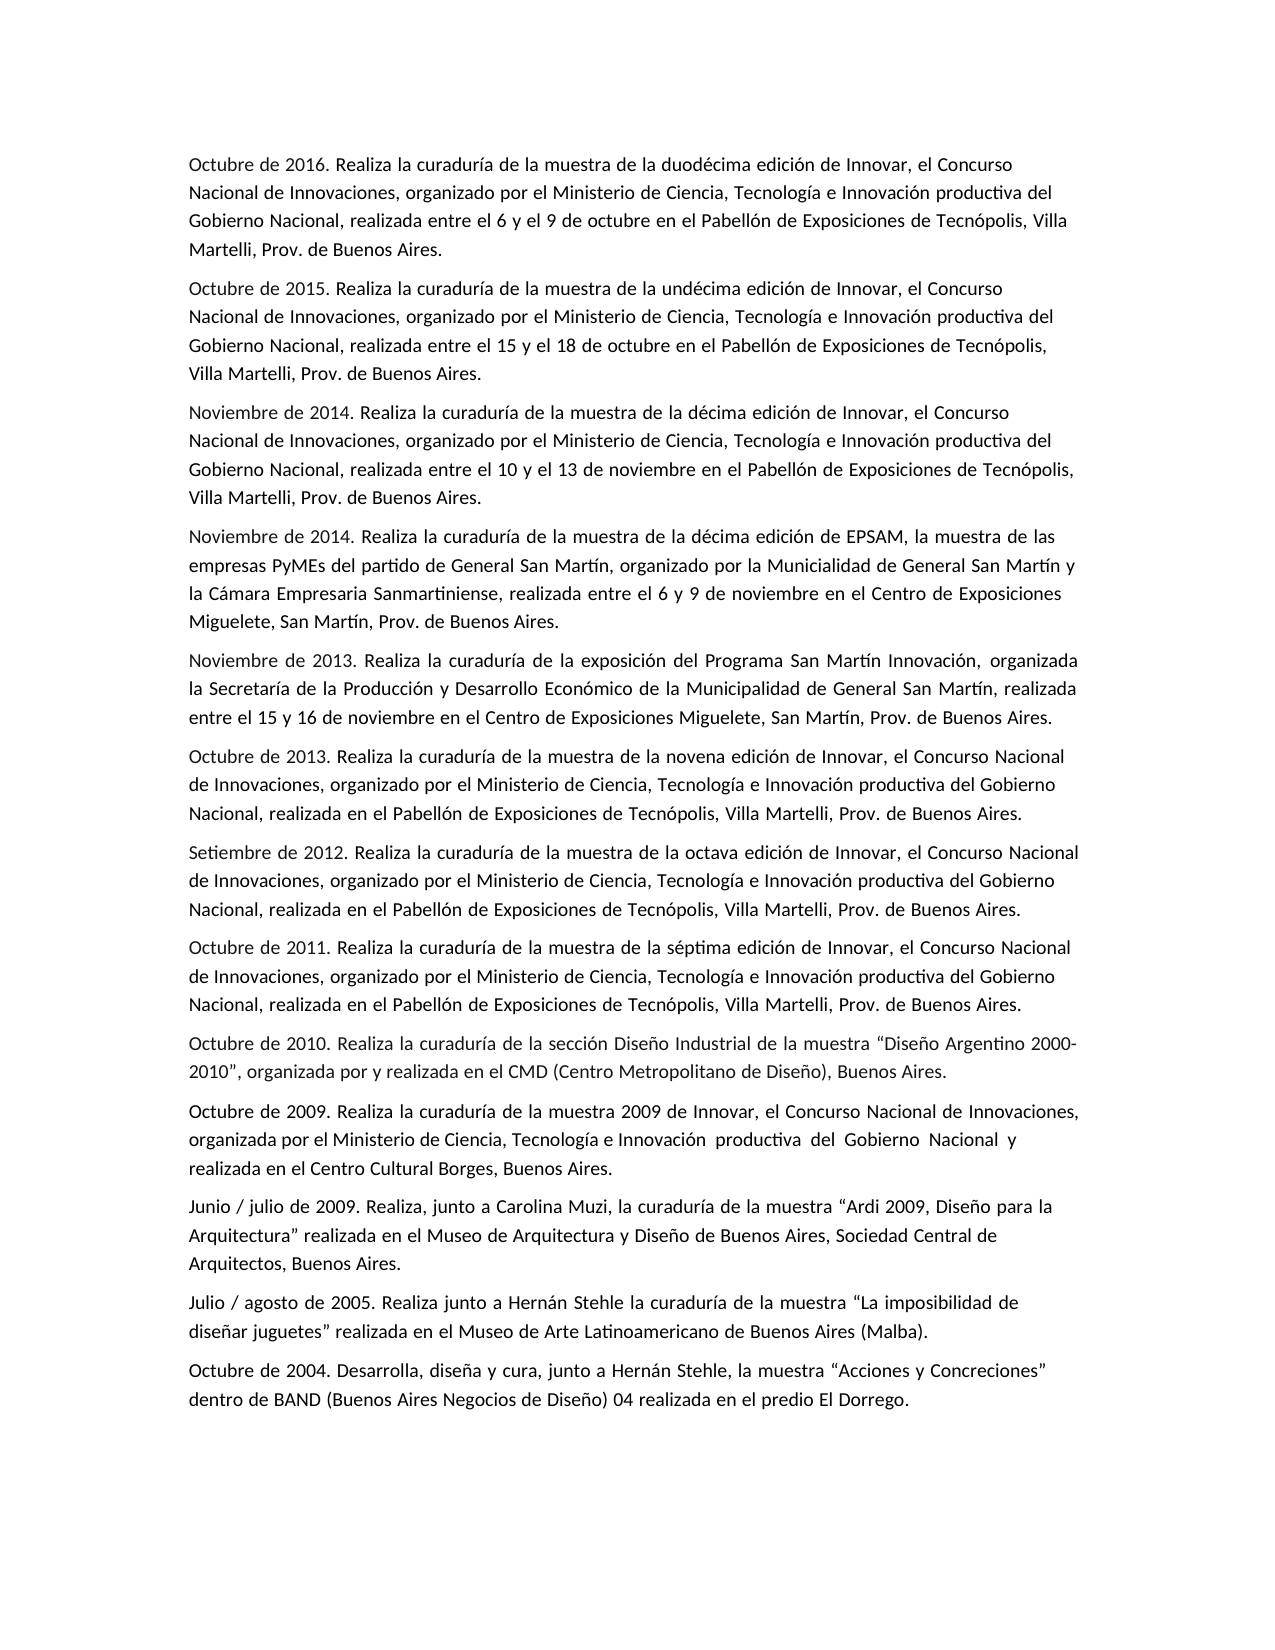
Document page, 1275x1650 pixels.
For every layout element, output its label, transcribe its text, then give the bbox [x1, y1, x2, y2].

text Octubre de 2009. Realiza la curaduría de la muestra 2009 de Innovar, el Concurso Nacional de Innovaciones, organizada por el Ministerio de Ciencia, Tecnología e Innovación productiva del Gobierno Nacional y realizada en el Centro Cultural Borges, Buenos Aires. [188, 1099, 1086, 1180]
text Octubre de 2010. Realiza la curaduría de la sección Diseño Industrial de la muestra “Diseño Argentino 2000- 2010”, organizada por y realizada en el CMD (Centro Metropolitano de Diseño), Buenos Aires. [188, 1031, 1112, 1084]
text Octubre de 2011. Realiza la curaduría de la muestra de la séptima edición de Innovar, el Concurso Nacional de Innovaciones, organizado por el Ministerio de Ciencia, Tecnología e Innovación productiva del Gobierno Nacional, realizada en el Pabellón de Exposiciones de Tecnópolis, Villa Martelli, Prov. de Buenos Aires. [188, 935, 1086, 1016]
text Julio / agosto de 2005. Realiza junto a Hernán Stehle la curaduría de la muestra “La imposibilidad de diseñar juguetes” realizada en el Museo de Arte Latinoamericano de Buenos Aires (Malba). [188, 1290, 1063, 1343]
text Octubre de 2015. Realiza la curaduría de la muestra de la undécima edición de Innovar, el Concurso Nacional de Innovaciones, organizado por el Ministerio de Ciencia, Tecnología e Innovación productiva del Gobierno Nacional, realizada entre el 15 y el 18 de octubre en el Pabellón de Exposiciones de Tecnópolis, Villa Martelli, Prov. de Buenos Aires. [188, 276, 1063, 385]
text Octubre de 2013. Realiza la curaduría de la muestra de la novena edición de Innovar, el Concurso Nacional de Innovaciones, organizado por el Ministerio de Ciencia, Tecnología e Innovación productiva del Gobierno Nacional, realizada en el Pabellón de Exposiciones de Tecnópolis, Villa Martelli, Prov. de Buenos Aires. [188, 744, 1082, 825]
text Junio / julio de 2009. Realiza, junto a Carolina Muzi, la curaduría de la muestra “Ardi 2009, Diseño para la Arquitectura” realizada en el Museo de Arquitectura y Diseño de Buenos Aires, Sociedad Central de Arquitectos, Buenos Aires. [188, 1194, 1086, 1275]
text Setiembre de 2012. Realiza la curaduría de la muestra de la octava edición de Innovar, el Concurso Nacional de Innovaciones, organizado por el Ministerio de Ciencia, Tecnología e Innovación productiva del Gobierno Nacional, realizada en el Pabellón de Exposiciones de Tecnópolis, Villa Martelli, Prov. de Buenos Aires. [188, 840, 1086, 921]
text Noviembre de 2013. Realiza la curaduría de la exposición del Programa San Martín Innovación, organizada la Secretaría de la Producción y Desarrollo Económico de la Municipalidad de General San Martín, realizada entre el 15 y 16 de noviembre en el Centro de Exposiciones Miguelete, San Martín, Prov. de Buenos Aires. [188, 648, 1079, 729]
text Noviembre de 2014. Realiza la curaduría de la muestra de la décima edición de EPSAM, la muestra de las empresas PyMEs del partido de General San Martín, organizado por la Municialidad de General San Martín y la Cámara Empresaria Sanmartiniense, realizada entre el 6 y 9 de noviembre en el Centro de Exposiciones Miguelete, San Martín, Prov. de Buenos Aires. [188, 524, 1086, 634]
text Octubre de 2016. Realiza la curaduría de la muestra de la duodécima edición de Innovar, el Concurso Nacional de Innovaciones, organizado por el Ministerio de Ciencia, Tecnología e Innovación productiva del Gobierno Nacional, realizada entre el 6 y el 9 de octubre en el Pabellón de Exposiciones de Tecnópolis, Villa Martelli, Prov. de Buenos Aires. [188, 152, 1072, 261]
text Octubre de 2004. Desarrolla, diseña y cura, junto a Hernán Stehle, la muestra “Acciones y Concreciones” dentro de BAND (Buenos Aires Negocios de Diseño) 04 realizada en el predio El Dorrego. [188, 1358, 1086, 1411]
text Noviembre de 2014. Realiza la curaduría de la muestra de la décima edición de Innovar, el Concurso Nacional de Innovaciones, organizado por el Ministerio de Ciencia, Tecnología e Innovación productiva del Gobierno Nacional, realizada entre el 10 y el 13 de noviembre en el Pabellón de Exposiciones de Tecnópolis, Villa Martelli, Prov. de Buenos Aires. [188, 400, 1079, 509]
